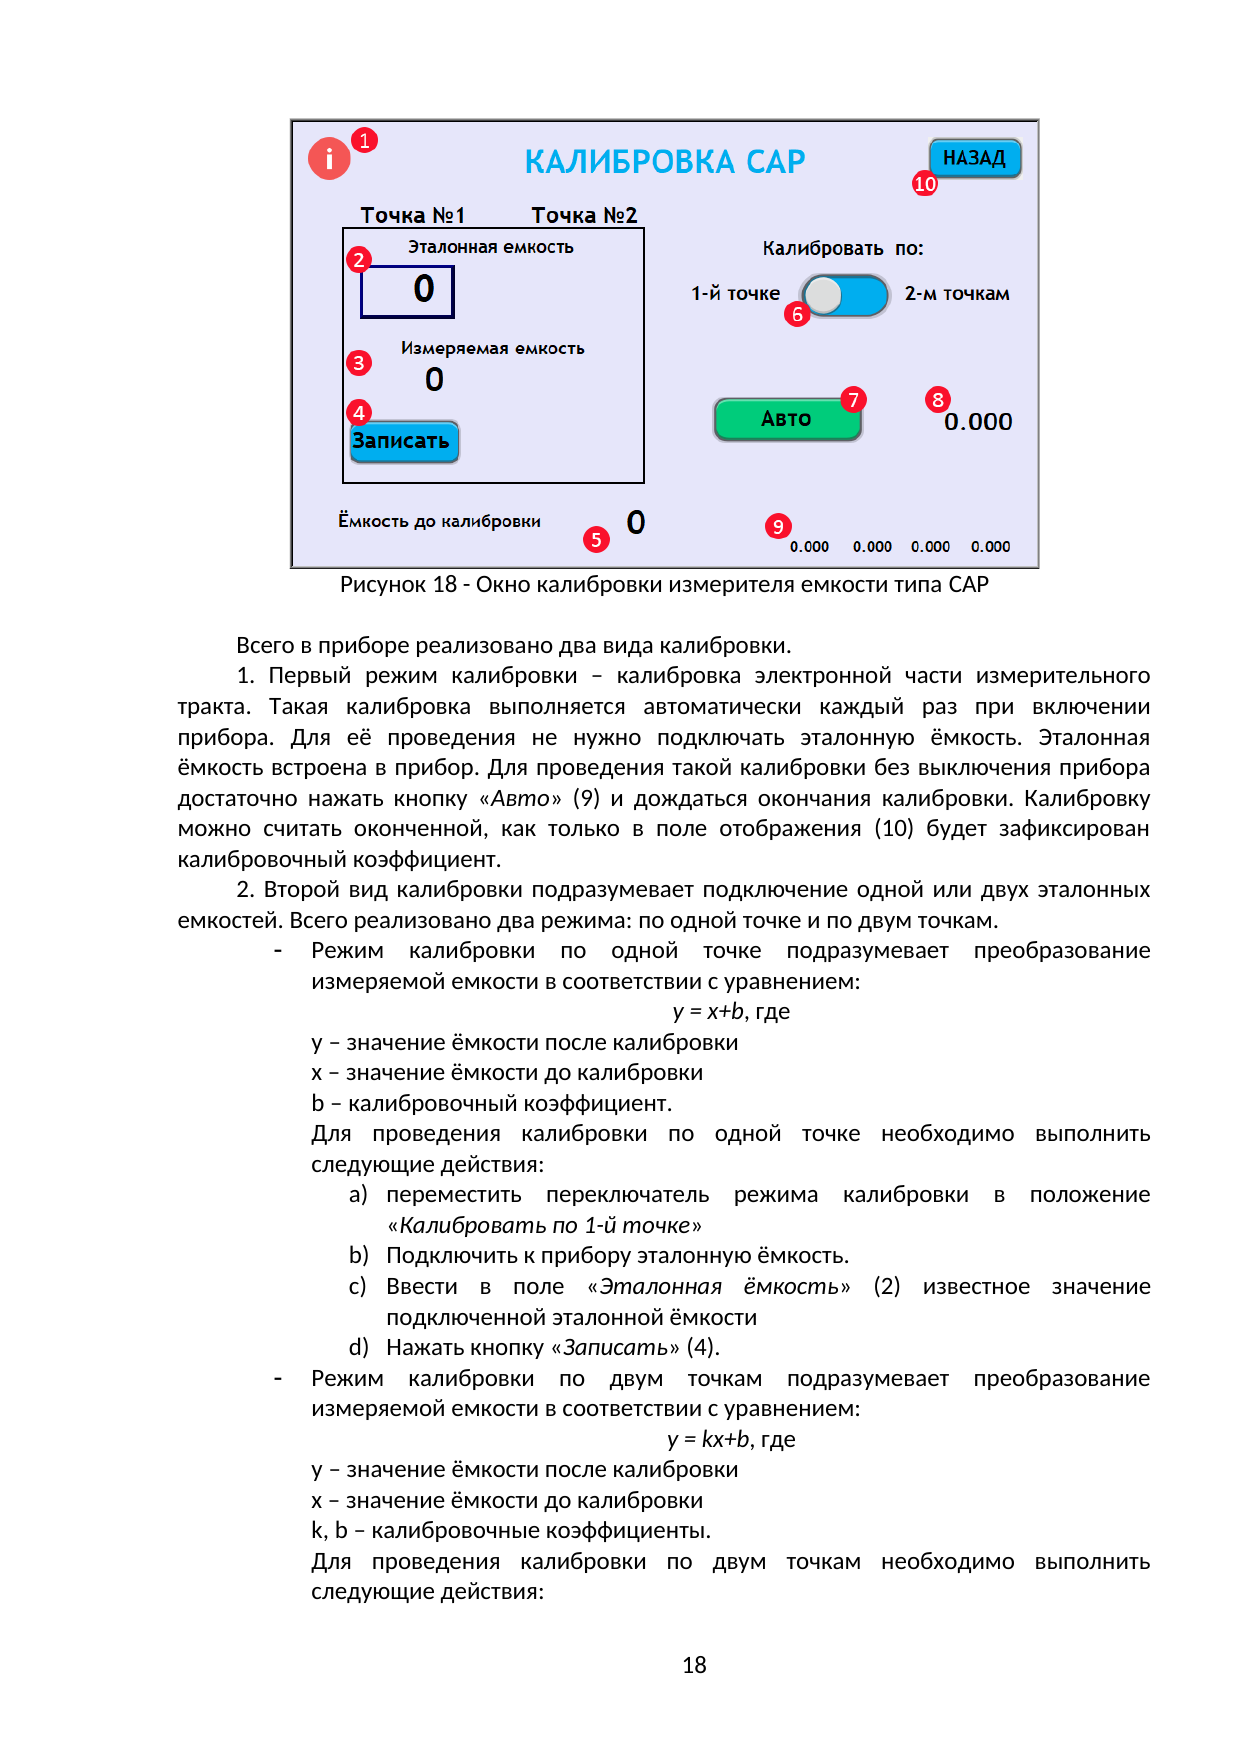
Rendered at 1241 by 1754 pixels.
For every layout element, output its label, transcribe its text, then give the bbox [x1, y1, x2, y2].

list k, b – калибровочные коэффициенты. [311, 1514, 1152, 1545]
text Рисунок 18 - Окно калибровки измерителя емкости типа CAP [177, 568, 1152, 599]
picture [289, 118, 1040, 569]
list Режим калибровки по двум точкам подразумевает преобразование измеряемой емкости в соответствии с уравнением: [274, 1362, 1152, 1423]
list Ввести в поле «Эталонная ёмкость» (2) известное значение подключенной эталонной ёмкости [349, 1270, 1152, 1331]
list переместить переключатель режима калибровки в положение «Калибровать по 1-й точке» [349, 1178, 1152, 1239]
list y – значение ёмкости после калибровки [311, 1453, 1152, 1484]
text 2. Второй вид калибровки подразумевает подключение одной или двух эталонных емкостей. Всего реализовано два режима: по одной точке и по двум точкам. [177, 873, 1152, 934]
text Всего в приборе реализовано два вида калибровки. [177, 629, 1152, 660]
list Режим калибровки по одной точке подразумевает преобразование измеряемой емкости в соответствии с уравнением: [274, 934, 1152, 995]
list b – калибровочный коэффициент. [311, 1087, 1152, 1117]
list y = kx+b, где [311, 1423, 1152, 1453]
list Для проведения калибровки по двум точкам необходимо выполнить следующие действия: [311, 1545, 1152, 1606]
list x – значение ёмкости до калибровки [311, 1484, 1152, 1514]
list y – значение ёмкости после калибровки [311, 1026, 1152, 1056]
text 1. Первый режим калибровки – калибровка электронной части измерительного тракта. Такая калибровка выполняется автоматически каждый раз при включении прибора. Для её проведения не нужно подключать эталонную ёмкость. Эталонная ёмкость встроена в прибор. Для проведения такой калибровки без выключения прибора достаточно нажать кнопку «Авто» (9) и дождаться окончания калибровки. Калибровку можно считать оконченной, как только в поле отображения (10) будет зафиксирован калибровочный коэффициент. [177, 660, 1152, 873]
list Нажать кнопку «Записать» (4). [349, 1331, 1152, 1362]
list x – значение ёмкости до калибровки [311, 1056, 1152, 1087]
list Подключить к прибору эталонную ёмкость. [349, 1239, 1152, 1270]
list y = x+b, где [311, 995, 1152, 1026]
list Для проведения калибровки по одной точке необходимо выполнить следующие действия: [311, 1117, 1152, 1178]
